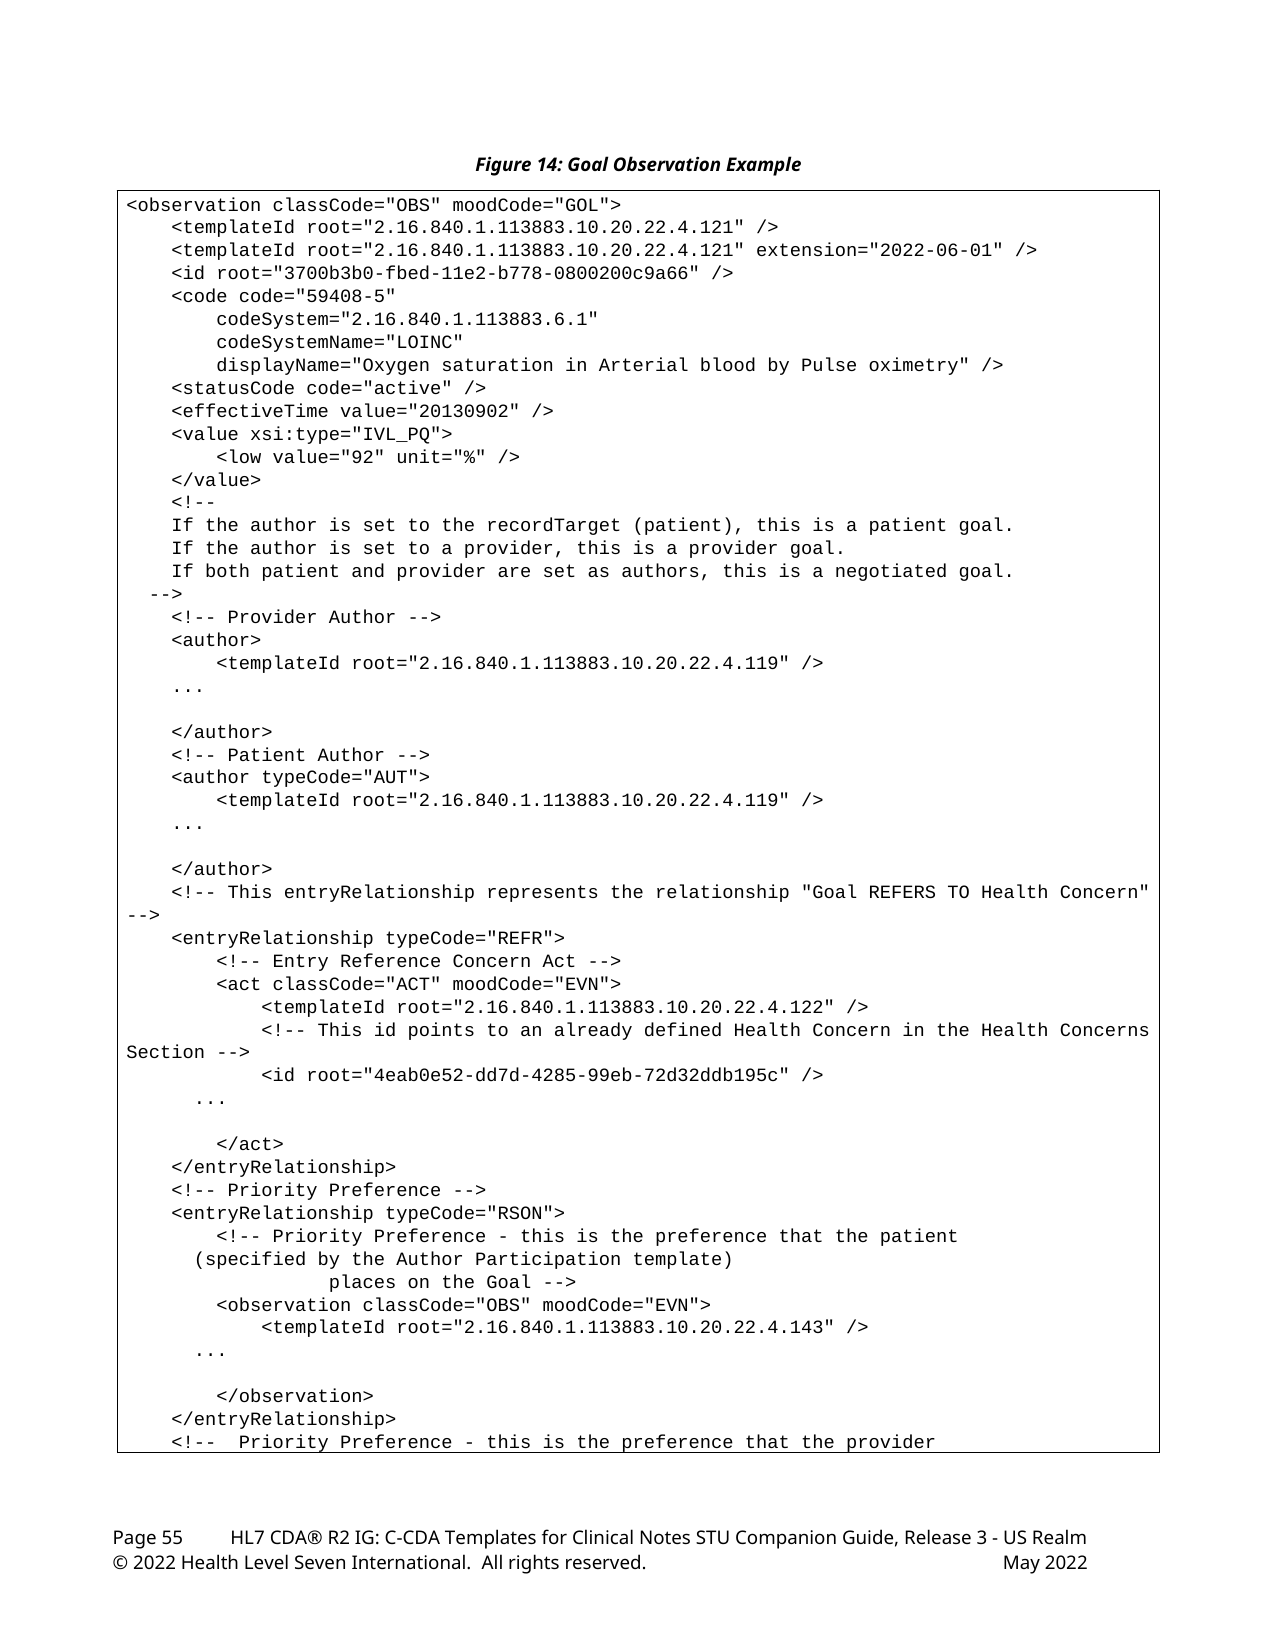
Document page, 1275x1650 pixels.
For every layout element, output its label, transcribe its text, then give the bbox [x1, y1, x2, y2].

text displayName="Oxygen saturation in Arterial blood by Pulse oximetry" /> [118, 350, 1159, 373]
text ... [118, 1335, 1159, 1361]
text <statusCode code="active" /> [118, 373, 1159, 396]
text <code code="59408-5" [118, 281, 1159, 304]
text </act> [118, 1129, 1159, 1152]
text <author typeCode="AUT"> [118, 762, 1159, 785]
text <!-- This id points to an already defined Health Concern in the Health Concerns Section --> [118, 1014, 1159, 1060]
text <templateId root="2.16.840.1.113883.10.20.22.4.121" extension="2022-06-01" /> [118, 235, 1159, 258]
text <templateId root="2.16.840.1.113883.10.20.22.4.121" /> [118, 212, 1159, 235]
text Figure 14: Goal Observation Example [126, 150, 1151, 177]
text <id root="3700b3b0-fbed-11e2-b778-0800200c9a66" /> [118, 258, 1159, 281]
text If the author is set to a provider, this is a provider goal. [118, 533, 1159, 556]
text </entryRelationship> [118, 1152, 1159, 1175]
text <value xsi:type="IVL_PQ"> [118, 419, 1159, 442]
text ... [118, 1083, 1159, 1109]
text <!-- This entryRelationship represents the relationship "Goal REFERS TO Health Concern" --> [118, 877, 1159, 923]
text If the author is set to the recordTarget (patient), this is a patient goal. [118, 510, 1159, 533]
text <!-- Priority Preference - this is the preference that the provider [118, 1427, 1159, 1452]
text </entryRelationship> [118, 1404, 1159, 1427]
text <templateId root="2.16.840.1.113883.10.20.22.4.122" /> [118, 992, 1159, 1014]
text </value> [118, 464, 1159, 487]
text <entryRelationship typeCode="RSON"> [118, 1198, 1159, 1221]
text <observation classCode="OBS" moodCode="GOL"> [118, 191, 1159, 212]
text </author> [118, 854, 1159, 877]
text <low value="92" unit="%" /> [118, 442, 1159, 464]
text (specified by the Author Participation template) [118, 1244, 1159, 1267]
text <!-- Priority Preference --> [118, 1175, 1159, 1198]
text places on the Goal --> [118, 1267, 1159, 1289]
text If both patient and provider are set as authors, this is a negotiated goal. [118, 556, 1159, 579]
text codeSystemName="LOINC" [118, 327, 1159, 350]
text <!-- Provider Author --> [118, 602, 1159, 625]
text <templateId root="2.16.840.1.113883.10.20.22.4.119" /> [118, 648, 1159, 671]
text <!-- [118, 487, 1159, 510]
text ... [118, 671, 1159, 697]
text </author> [118, 717, 1159, 739]
text <templateId root="2.16.840.1.113883.10.20.22.4.143" /> [118, 1312, 1159, 1335]
text </observation> [118, 1381, 1159, 1404]
text <observation classCode="OBS" moodCode="EVN"> [118, 1289, 1159, 1312]
text <!-- Patient Author --> [118, 739, 1159, 762]
text <!-- Priority Preference - this is the preference that the patient [118, 1221, 1159, 1244]
text <entryRelationship typeCode="REFR"> [118, 923, 1159, 946]
text <templateId root="2.16.840.1.113883.10.20.22.4.119" /> [118, 785, 1159, 808]
text <effectiveTime value="20130902" /> [118, 396, 1159, 419]
text <author> [118, 625, 1159, 648]
text codeSystem="2.16.840.1.113883.6.1" [118, 304, 1159, 327]
text <act classCode="ACT" moodCode="EVN"> [118, 969, 1159, 992]
text --> [118, 579, 1159, 602]
text <!-- Entry Reference Concern Act --> [118, 946, 1159, 969]
text <id root="4eab0e52-dd7d-4285-99eb-72d32ddb195c" /> [118, 1060, 1159, 1083]
text ... [118, 808, 1159, 834]
